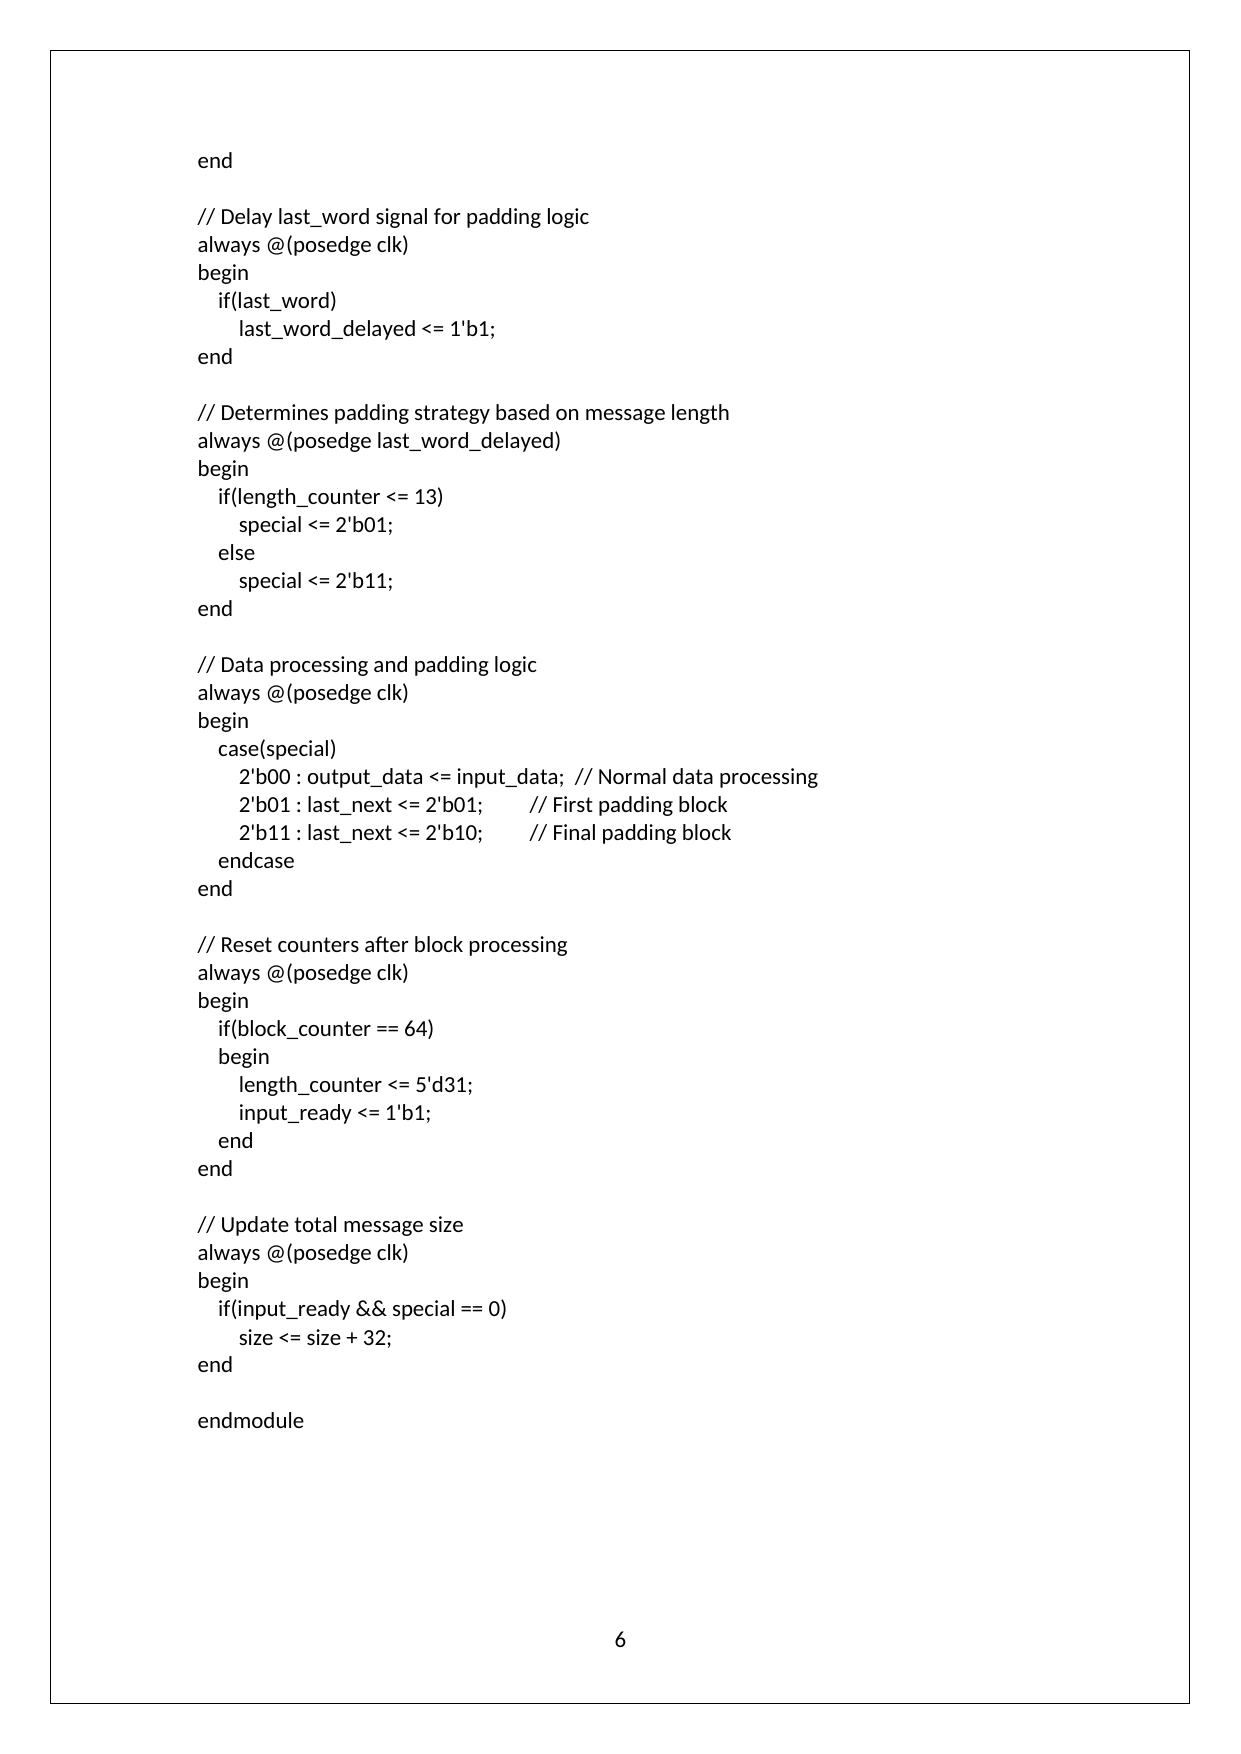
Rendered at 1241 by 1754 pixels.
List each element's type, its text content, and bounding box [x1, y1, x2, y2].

text begin [197, 454, 1152, 482]
text special <= 2'b11; [197, 566, 1152, 594]
text end [197, 1126, 1152, 1154]
text 2'b00 : output_data <= input_data; // Normal data processing [197, 762, 1152, 790]
text last_word_delayed <= 1'b1; [197, 314, 1152, 342]
text input_ready <= 1'b1; [197, 1098, 1152, 1126]
text // Determines padding strategy based on message length [197, 398, 1152, 426]
text // Reset counters after block processing [197, 930, 1152, 958]
text end [197, 1154, 1152, 1182]
text if(last_word) [197, 286, 1152, 314]
text endcase [197, 846, 1152, 874]
text always @(posedge clk) [197, 230, 1152, 258]
text end [197, 594, 1152, 622]
text else [197, 538, 1152, 566]
text 2'b01 : last_next <= 2'b01; // First padding block [197, 790, 1152, 818]
text begin [197, 986, 1152, 1014]
text end [197, 342, 1152, 370]
text if(block_counter == 64) [197, 1014, 1152, 1042]
text if(length_counter <= 13) [197, 482, 1152, 510]
text end [197, 1351, 1152, 1379]
text if(input_ready && special == 0) [197, 1294, 1152, 1323]
text always @(posedge last_word_delayed) [197, 426, 1152, 454]
text always @(posedge clk) [197, 1238, 1152, 1267]
text always @(posedge clk) [197, 958, 1152, 986]
text begin [197, 258, 1152, 286]
text begin [197, 1042, 1152, 1070]
text begin [197, 1267, 1152, 1294]
text end [197, 146, 1152, 174]
text begin [197, 706, 1152, 734]
text special <= 2'b01; [197, 510, 1152, 538]
text // Data processing and padding logic [197, 650, 1152, 678]
text // Delay last_word signal for padding logic [197, 202, 1152, 230]
text end [197, 874, 1152, 902]
text case(special) [197, 734, 1152, 762]
text // Update total message size [197, 1211, 1152, 1238]
text length_counter <= 5'd31; [197, 1070, 1152, 1098]
text size <= size + 32; [197, 1323, 1152, 1351]
text 2'b11 : last_next <= 2'b10; // Final padding block [197, 818, 1152, 846]
text always @(posedge clk) [197, 678, 1152, 706]
text endmodule [197, 1407, 1152, 1435]
